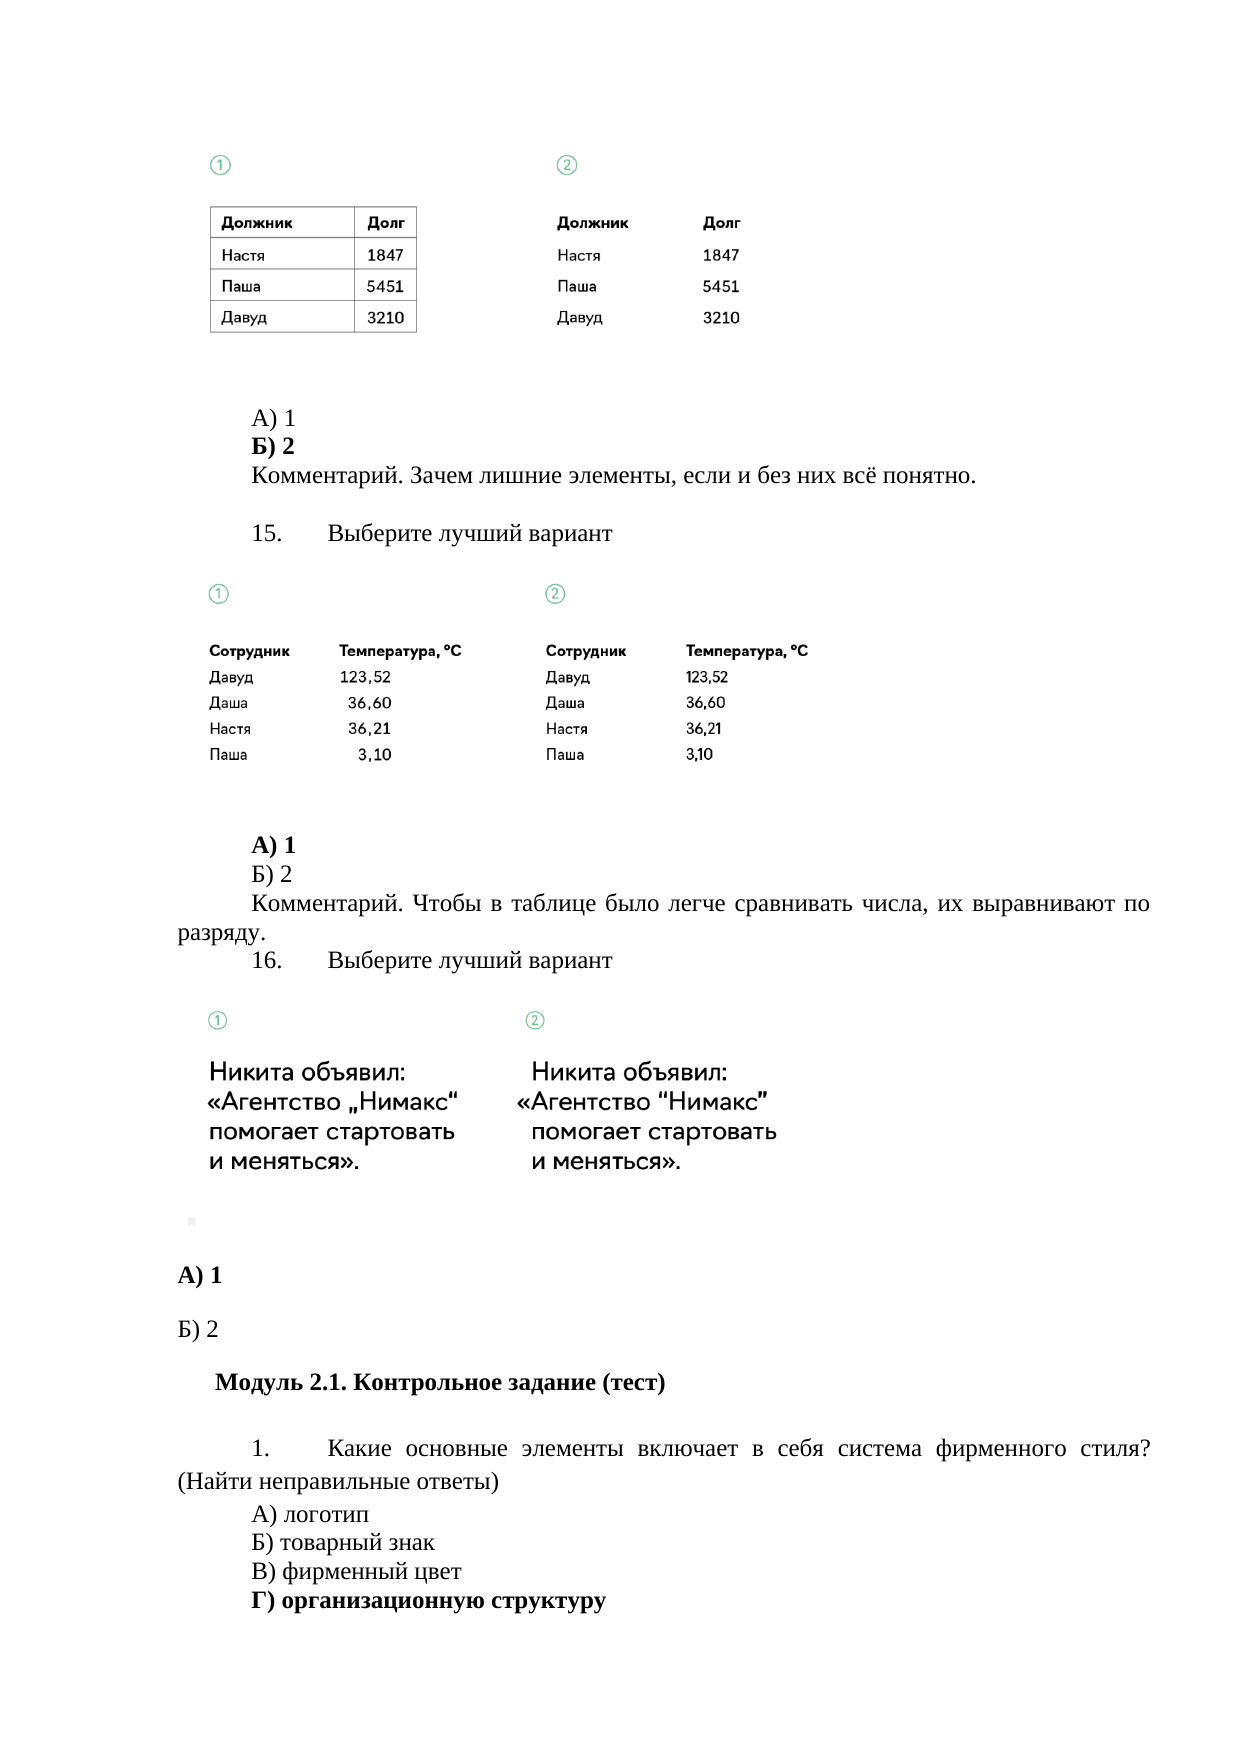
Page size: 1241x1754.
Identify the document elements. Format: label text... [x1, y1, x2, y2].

text Комментарий. Чтобы в таблице было легче сравнивать числа, их выравнивают по разряду. [177, 888, 1152, 945]
list Выберите лучший вариант [177, 945, 1152, 974]
text Г) организационную структуру [177, 1585, 1152, 1614]
picture [177, 118, 875, 378]
text В) фирменный цвет [177, 1556, 1152, 1585]
text А) 1 [177, 403, 1152, 431]
list Какие основные элементы включает в себя система фирменного стиля? (Найти неправильные ответы) [177, 1433, 1152, 1494]
text А) 1 [177, 830, 1152, 859]
picture [177, 550, 859, 806]
text Модуль 2.1. Контрольное задание (тест) [215, 1367, 1152, 1396]
picture [177, 978, 823, 1235]
list Выберите лучший вариант [177, 518, 1152, 546]
text А) логотип [177, 1499, 1152, 1527]
text Б) 2 [177, 1314, 1152, 1342]
text Комментарий. Зачем лишние элементы, если и без них всё понятно. [177, 460, 1152, 489]
text Б) 2 [177, 859, 1152, 888]
text Б) 2 [177, 431, 1152, 460]
text Б) товарный знак [177, 1527, 1152, 1556]
text А) 1 [177, 1260, 1152, 1288]
